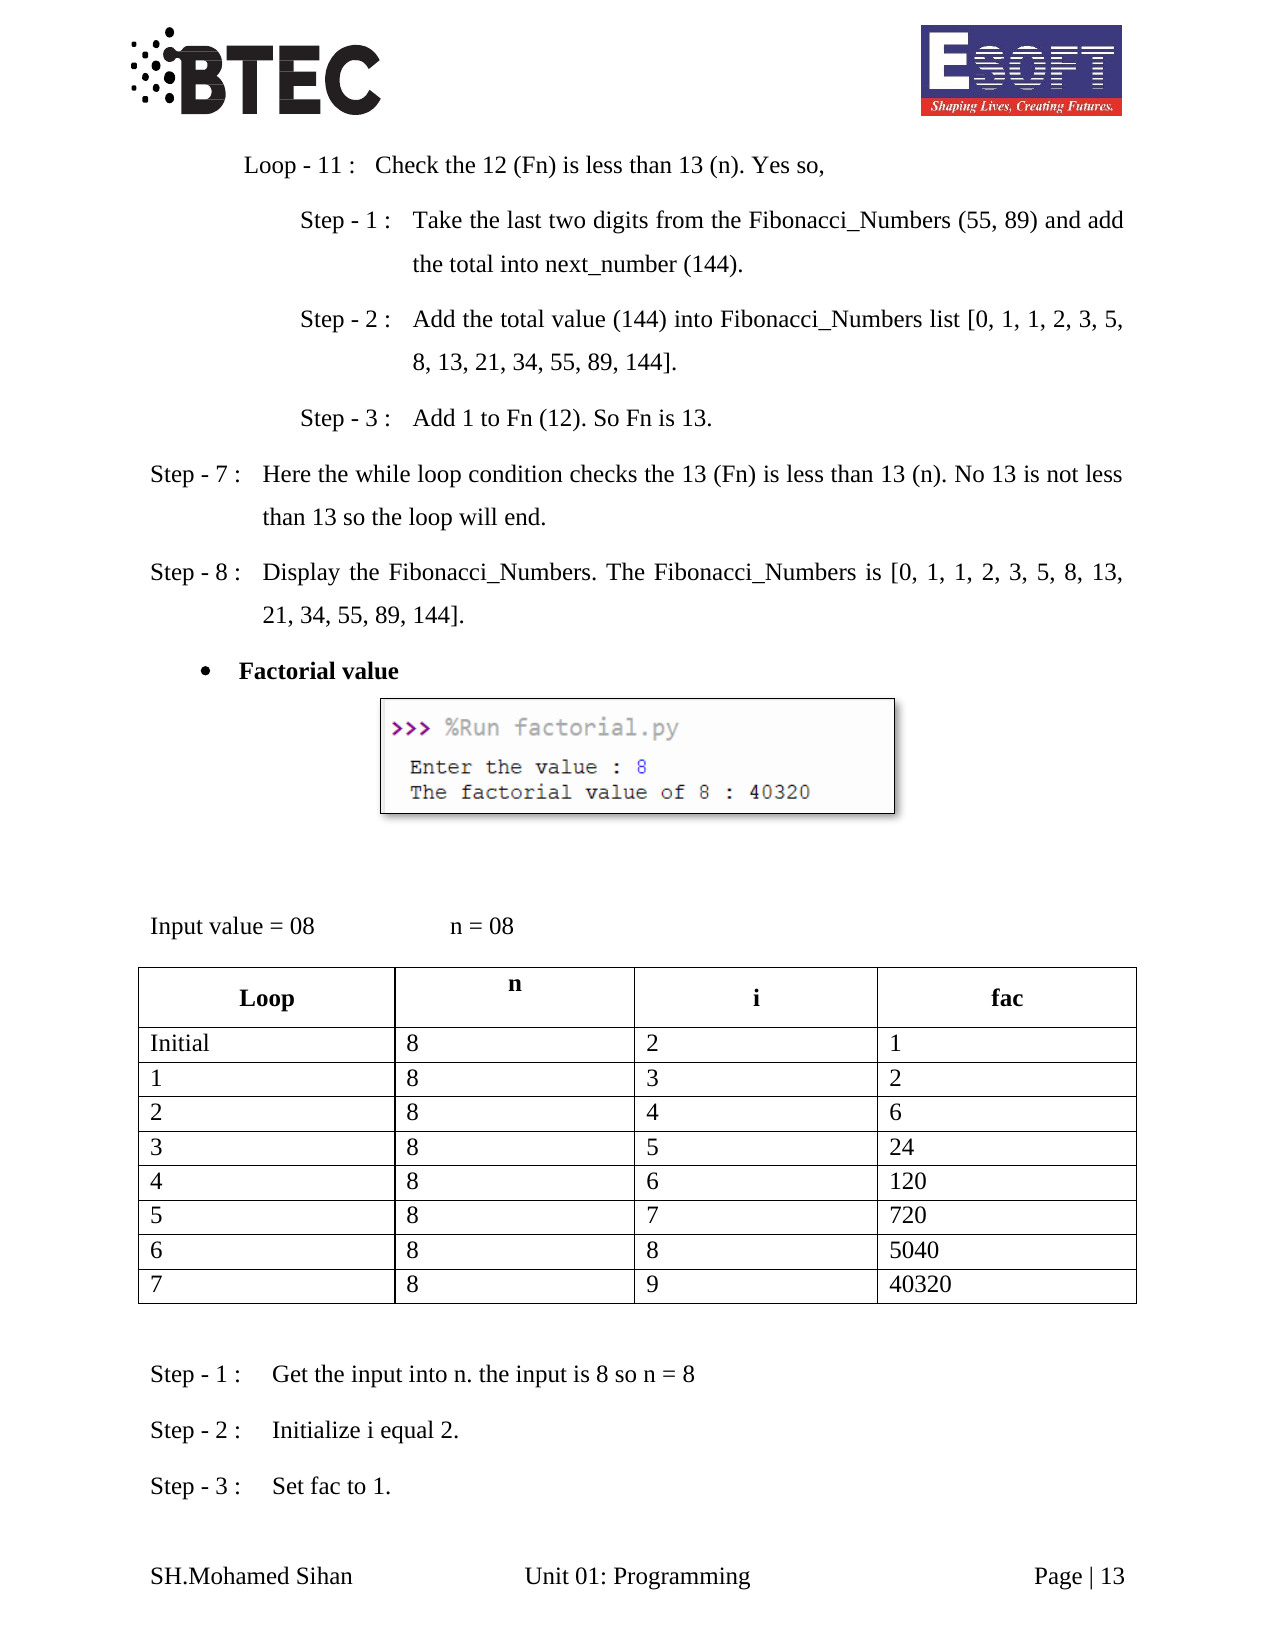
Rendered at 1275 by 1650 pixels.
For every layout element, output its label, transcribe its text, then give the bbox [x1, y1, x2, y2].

table_cell 8 [396, 1132, 634, 1165]
table_header fac [878, 968, 1136, 1027]
list Check the 12 (Fn) is less than 13 (n). Yes so, [244, 150, 1125, 179]
table_cell 9 [635, 1270, 877, 1303]
table_cell 2 [635, 1028, 877, 1062]
table_cell 4 [139, 1166, 394, 1199]
table_cell 3 [139, 1132, 394, 1165]
table_cell 4 [635, 1097, 877, 1131]
table_cell 2 [878, 1063, 1136, 1096]
table_cell 7 [139, 1270, 394, 1303]
table_header n [396, 968, 634, 1027]
list Here the while loop condition checks the 13 (Fn) is less than 13 (n). No 13 is not less than 13 so the loop will end. [150, 459, 1125, 531]
table_cell 8 [635, 1235, 877, 1268]
list Get the input into n. the input is 8 so n = 8 [150, 1359, 1125, 1388]
list Factorial value [201, 656, 1125, 685]
table_cell 6 [635, 1166, 877, 1199]
table_cell 720 [878, 1201, 1136, 1234]
table_cell 8 [396, 1201, 634, 1234]
list Display the Fibonacci_Numbers. The Fibonacci_Numbers is [0, 1, 1, 2, 3, 5, 8, 13, 21, 34, 55, 89, 144]. [150, 557, 1125, 629]
table_cell 5040 [878, 1235, 1136, 1268]
table_cell 8 [396, 1097, 634, 1131]
table_cell 40320 [878, 1270, 1136, 1303]
table_cell 24 [878, 1132, 1136, 1165]
picture [381, 699, 894, 813]
list Take the last two digits from the Fibonacci_Numbers (55, 89) and add the total into next_number (144). [300, 206, 1125, 277]
text Input value = 08 n = 08 [150, 911, 1125, 940]
table_cell 8 [396, 1235, 634, 1268]
table_cell 8 [396, 1166, 634, 1199]
table_header Loop [139, 968, 394, 1027]
table_cell 1 [139, 1063, 394, 1096]
list Initialize i equal 2. [150, 1415, 1125, 1444]
table_cell 5 [139, 1201, 394, 1234]
picture [921, 25, 1122, 116]
table_cell 8 [396, 1063, 634, 1096]
table_cell 3 [635, 1063, 877, 1096]
table_header i [635, 968, 877, 1027]
table_cell 5 [635, 1132, 877, 1165]
table_cell 6 [139, 1235, 394, 1268]
table_cell Initial [139, 1028, 394, 1062]
table_cell 8 [396, 1270, 634, 1303]
list Add the total value (144) into Fibonacci_Numbers list [0, 1, 1, 2, 3, 5, 8, 13, 21, 34, 55, 89, 144]. [300, 304, 1125, 376]
table_cell 6 [878, 1097, 1136, 1131]
table_cell 120 [878, 1166, 1136, 1199]
table_cell 8 [396, 1028, 634, 1062]
table_cell 7 [635, 1201, 877, 1234]
table_cell 1 [878, 1028, 1136, 1062]
list Add 1 to Fn (12). So Fn is 13. [300, 403, 1125, 432]
table_cell 2 [139, 1097, 394, 1131]
list Set fac to 1. [150, 1471, 1125, 1499]
